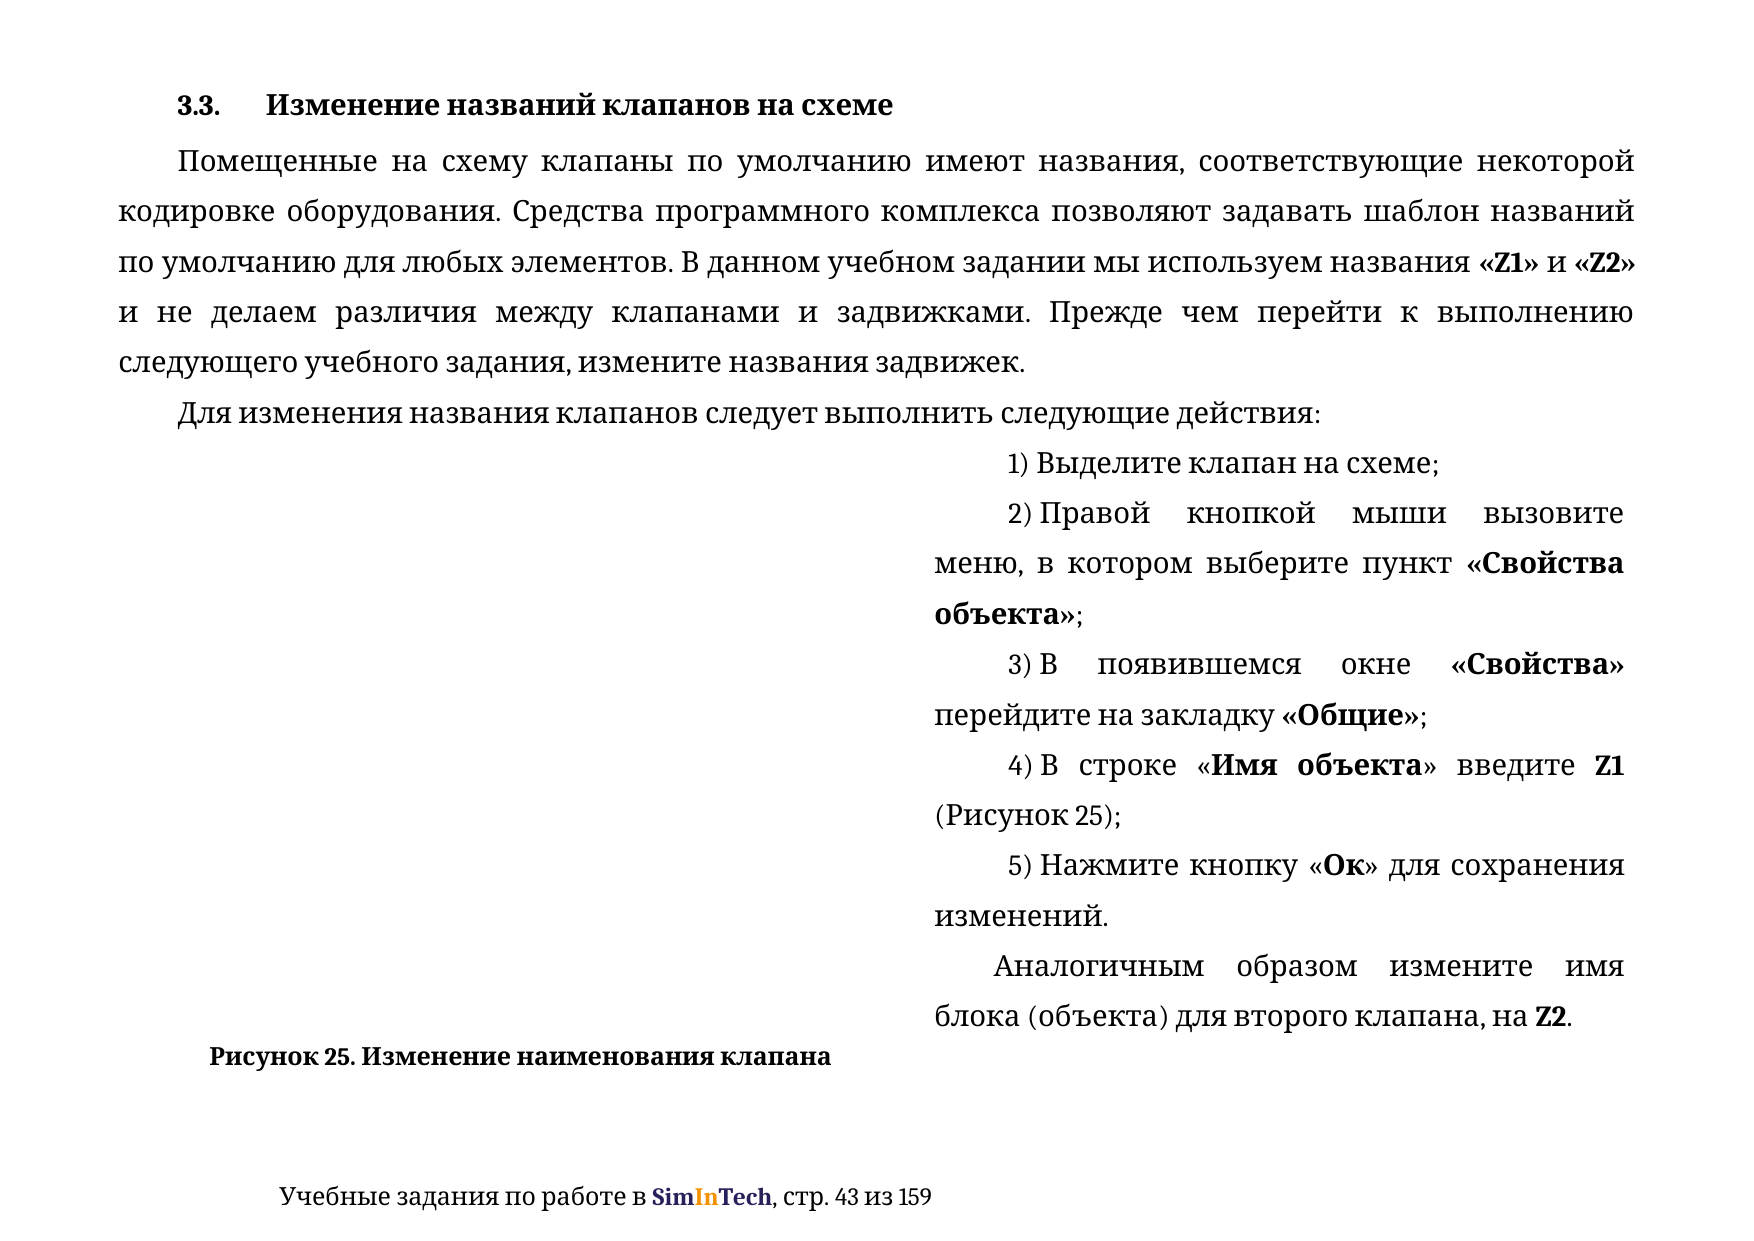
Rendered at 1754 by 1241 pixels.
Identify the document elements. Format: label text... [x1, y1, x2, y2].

text Помещенные на схему клапаны по умолчанию имеют названия, соответствующие некоторой кодировке оборудования. Средства программного комплекса позволяют задавать шаблон названий по умолчанию для любых элементов. В данном учебном задании мы используем названия «Z1» и «Z2» и не делаем различия между клапанами и задвижками. Прежде чем перейти к выполнению следующего учебного задания, измените названия задвижек. [118, 145, 1636, 380]
text Для изменения названия клапанов следует выполнить следующие действия: [118, 397, 1636, 430]
subtitle Изменение названий клапанов на схеме [118, 89, 1636, 122]
table_header Выделите клапан на схеме; Правой кнопкой мыши вызовите меню, в котором выберите пункт «Свойства объекта»; В появившемся окне «Свойства» перейдите на закладку «Общие»; В строке «Имя объекта» введите Z1 (Рисунок 31); Нажмите кнопку «Ок» для сохранения изменений. Аналогичным образом измените имя блока (объекта) для второго клапана, на Z2. [923, 447, 1636, 1086]
